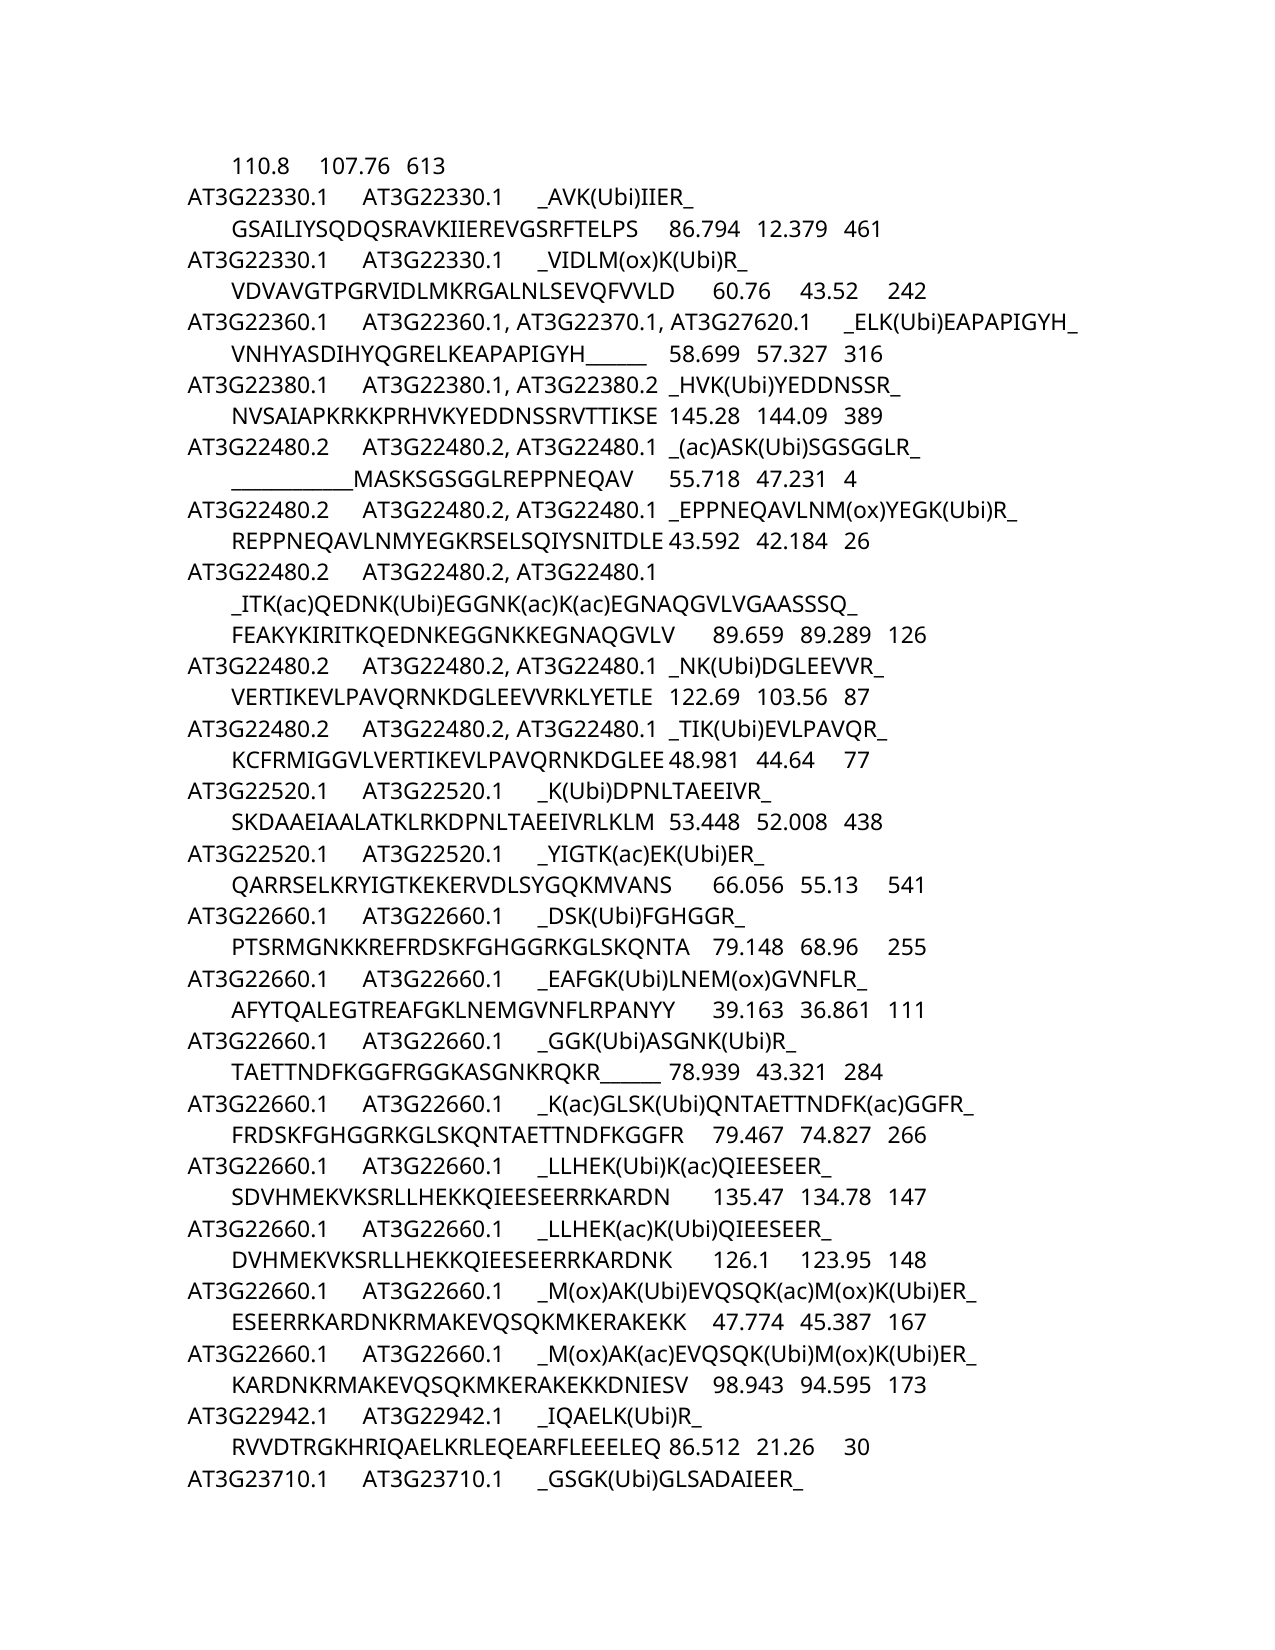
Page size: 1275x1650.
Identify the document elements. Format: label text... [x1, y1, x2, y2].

text AT3G22660.1 AT3G22660.1 _M(ox)AK(ac)EVQSQK(Ubi)M(ox)K(Ubi)ER_ KARDNKRMAKEVQSQKMKERAKEKKDNIESV 98.943 94.595 173 [187, 1337, 1087, 1400]
text AT3G22520.1 AT3G22520.1 _YIGTK(ac)EK(Ubi)ER_ QARRSELKRYIGTKEKERVDLSYGQKMVANS 66.056 55.13 541 [187, 837, 1087, 900]
text AT3G22330.1 AT3G22330.1 _AVK(Ubi)IIER_ GSAILIYSQDQSRAVKIIEREVGSRFTELPS 86.794 12.379 461 [187, 181, 1087, 244]
text AT3G22660.1 AT3G22660.1 _EAFGK(Ubi)LNEM(ox)GVNFLR_ AFYTQALEGTREAFGKLNEMGVNFLRPANYY 39.163 36.861 111 [187, 962, 1087, 1025]
text AT3G22360.1 AT3G22360.1, AT3G22370.1, AT3G27620.1 _ELK(Ubi)EAPAPIGYH_ VNHYASDIHYQGRELKEAPAPIGYH______ 58.699 57.327 316 [187, 306, 1087, 369]
text AT3G22942.1 AT3G22942.1 _IQAELK(Ubi)R_ RVVDTRGKHRIQAELKRLEQEARFLEEELEQ 86.512 21.26 30 [187, 1400, 1087, 1462]
text AT3G22330.1 AT3G22330.1 _VIDLM(ox)K(Ubi)R_ VDVAVGTPGRVIDLMKRGALNLSEVQFVVLD 60.76 43.52 242 [187, 244, 1087, 306]
text AT3G22480.2 AT3G22480.2, AT3G22480.1 _NK(Ubi)DGLEEVVR_ VERTIKEVLPAVQRNKDGLEEVVRKLYETLE 122.69 103.56 87 [187, 650, 1087, 712]
text AT3G22660.1 AT3G22660.1 _LLHEK(Ubi)K(ac)QIEESEER_ SDVHMEKVKSRLLHEKKQIEESEERRKARDN 135.47 134.78 147 [187, 1150, 1087, 1212]
text AT3G22480.2 AT3G22480.2, AT3G22480.1 _ITK(ac)QEDNK(Ubi)EGGNK(ac)K(ac)EGNAQGVLVGAASSSQ_ FEAKYKIRITKQEDNKEGGNKKEGNAQGVLV 89.659 89.289 126 [187, 556, 1087, 650]
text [187, 150, 1087, 181]
text AT3G22480.2 AT3G22480.2, AT3G22480.1 _(ac)ASK(Ubi)SGSGGLR_ ____________MASKSGSGGLREPPNEQAV 55.718 47.231 4 [187, 431, 1087, 494]
text AT3G22480.2 AT3G22480.2, AT3G22480.1 _TIK(Ubi)EVLPAVQR_ KCFRMIGGVLVERTIKEVLPAVQRNKDGLEE 48.981 44.64 77 [187, 712, 1087, 775]
text AT3G22520.1 AT3G22520.1 _K(Ubi)DPNLTAEEIVR_ SKDAAEIAALATKLRKDPNLTAEEIVRLKLM 53.448 52.008 438 [187, 775, 1087, 837]
text AT3G22480.2 AT3G22480.2, AT3G22480.1 _EPPNEQAVLNM(ox)YEGK(Ubi)R_ REPPNEQAVLNMYEGKRSELSQIYSNITDLE 43.592 42.184 26 [187, 494, 1087, 556]
text AT3G22660.1 AT3G22660.1 _DSK(Ubi)FGHGGR_ PTSRMGNKKREFRDSKFGHGGRKGLSKQNTA 79.148 68.96 255 [187, 900, 1087, 962]
text AT3G22660.1 AT3G22660.1 _M(ox)AK(Ubi)EVQSQK(ac)M(ox)K(Ubi)ER_ ESEERRKARDNKRMAKEVQSQKMKERAKEKK 47.774 45.387 167 [187, 1275, 1087, 1337]
text AT3G22660.1 AT3G22660.1 _GGK(Ubi)ASGNK(Ubi)R_ TAETTNDFKGGFRGGKASGNKRQKR______ 78.939 43.321 284 [187, 1025, 1087, 1087]
text AT3G22660.1 AT3G22660.1 _LLHEK(ac)K(Ubi)QIEESEER_ DVHMEKVKSRLLHEKKQIEESEERRKARDNK 126.1 123.95 148 [187, 1212, 1087, 1275]
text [187, 1462, 1087, 1494]
text AT3G22660.1 AT3G22660.1 _K(ac)GLSK(Ubi)QNTAETTNDFK(ac)GGFR_ FRDSKFGHGGRKGLSKQNTAETTNDFKGGFR 79.467 74.827 266 [187, 1087, 1087, 1150]
text AT3G22380.1 AT3G22380.1, AT3G22380.2 _HVK(Ubi)YEDDNSSR_ NVSAIAPKRKKPRHVKYEDDNSSRVTTIKSE 145.28 144.09 389 [187, 369, 1087, 431]
